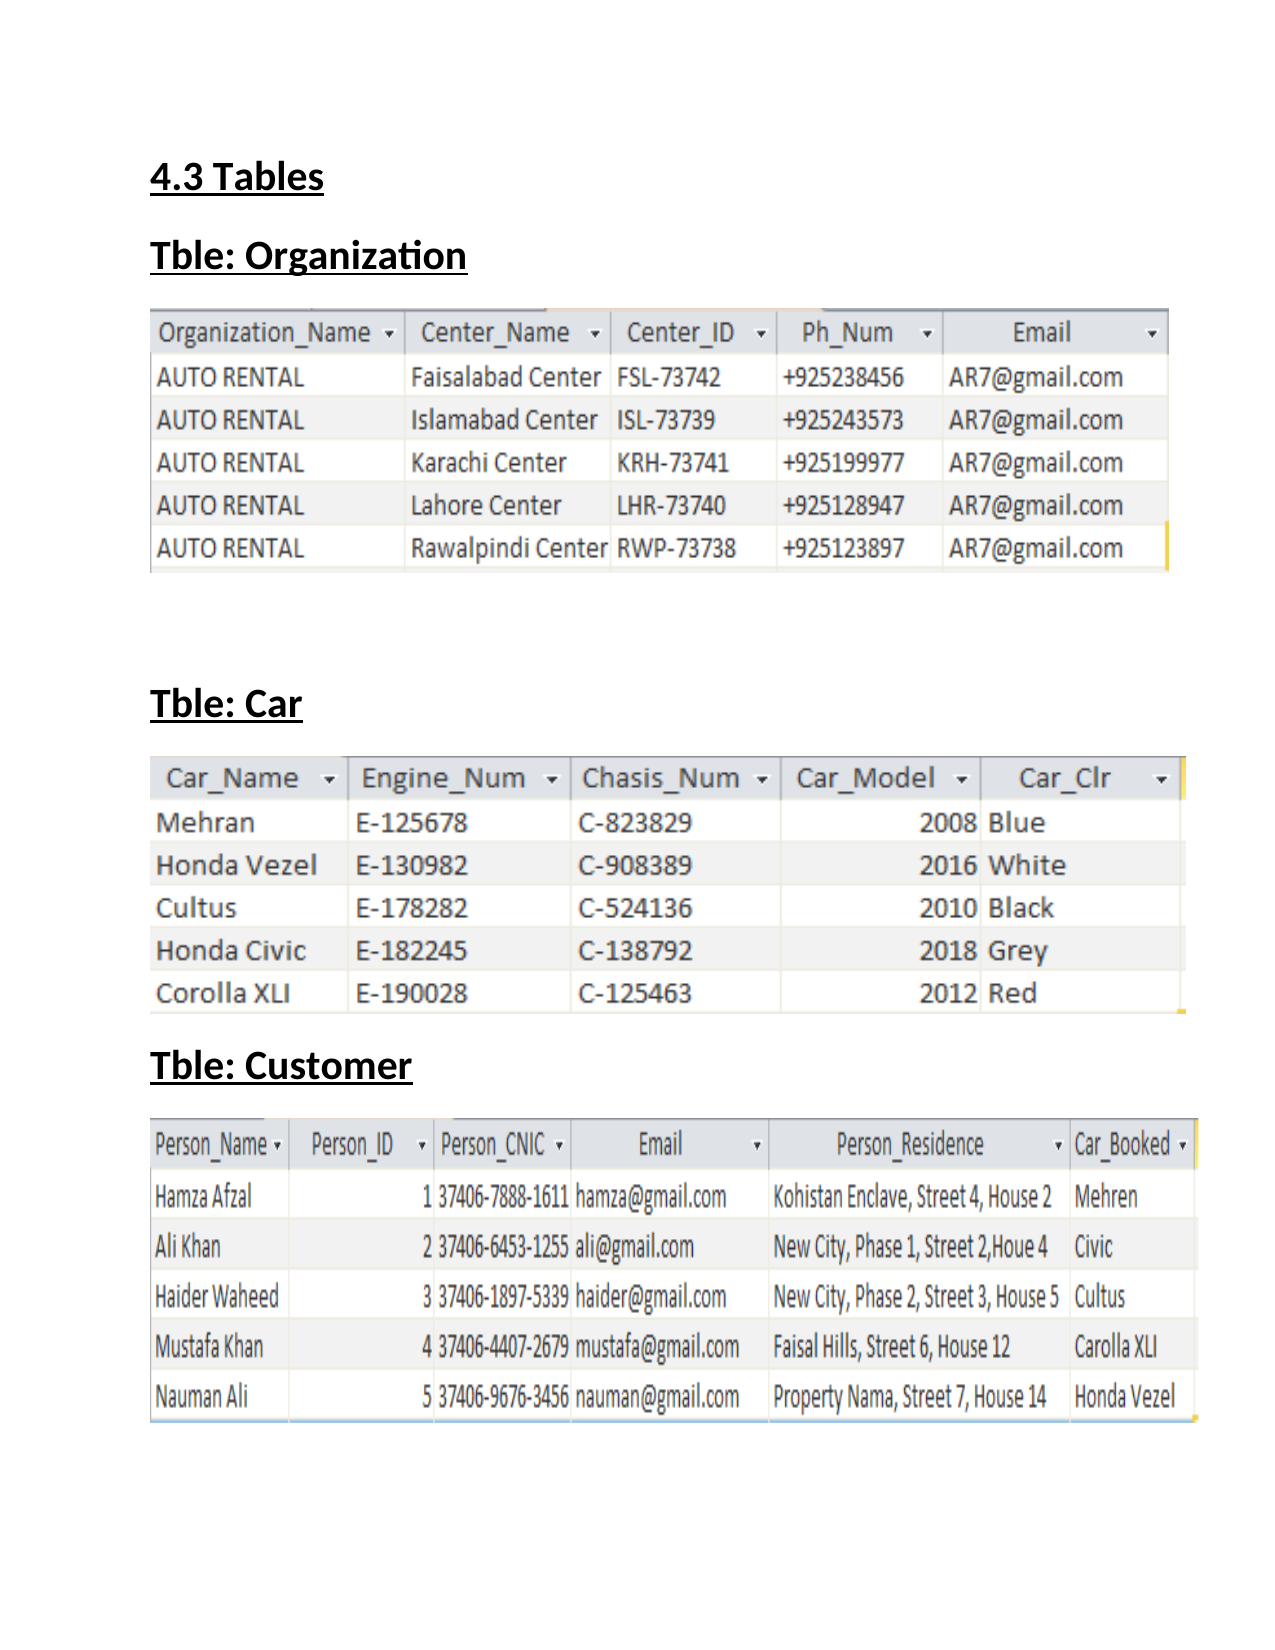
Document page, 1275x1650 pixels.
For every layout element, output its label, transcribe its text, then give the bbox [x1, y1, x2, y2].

text Tble: Customer [150, 1039, 1125, 1090]
text 4.3 Tables [150, 150, 1125, 201]
text Tble: Car [150, 677, 1125, 728]
picture [150, 756, 1186, 1014]
picture [150, 1118, 1199, 1423]
text Tble: Organization [150, 229, 1125, 280]
picture [150, 308, 1169, 573]
